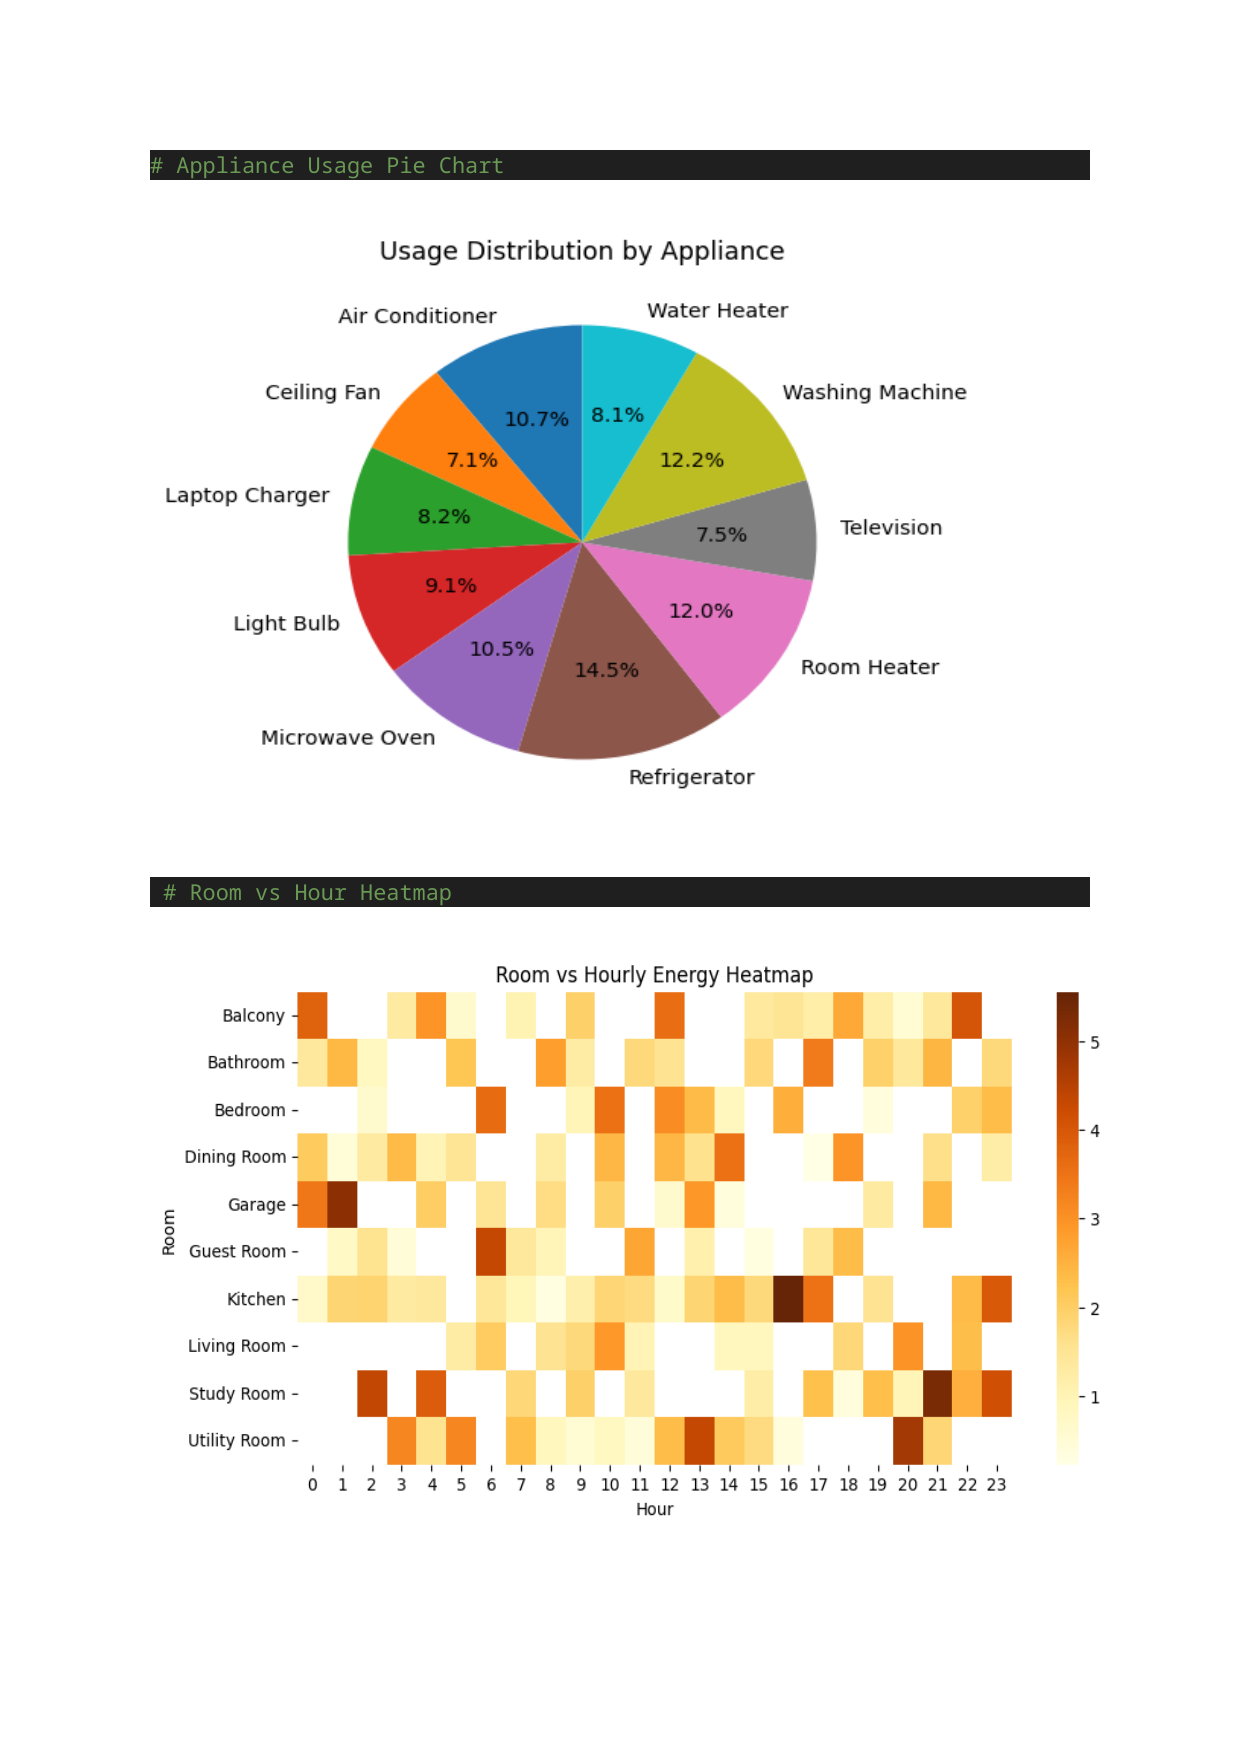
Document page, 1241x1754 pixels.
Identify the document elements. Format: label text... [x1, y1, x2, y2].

picture [150, 226, 982, 828]
text # Room vs Hour Heatmap [150, 877, 1090, 907]
picture [150, 953, 1111, 1530]
text # Appliance Usage Pie Chart [150, 150, 1090, 180]
